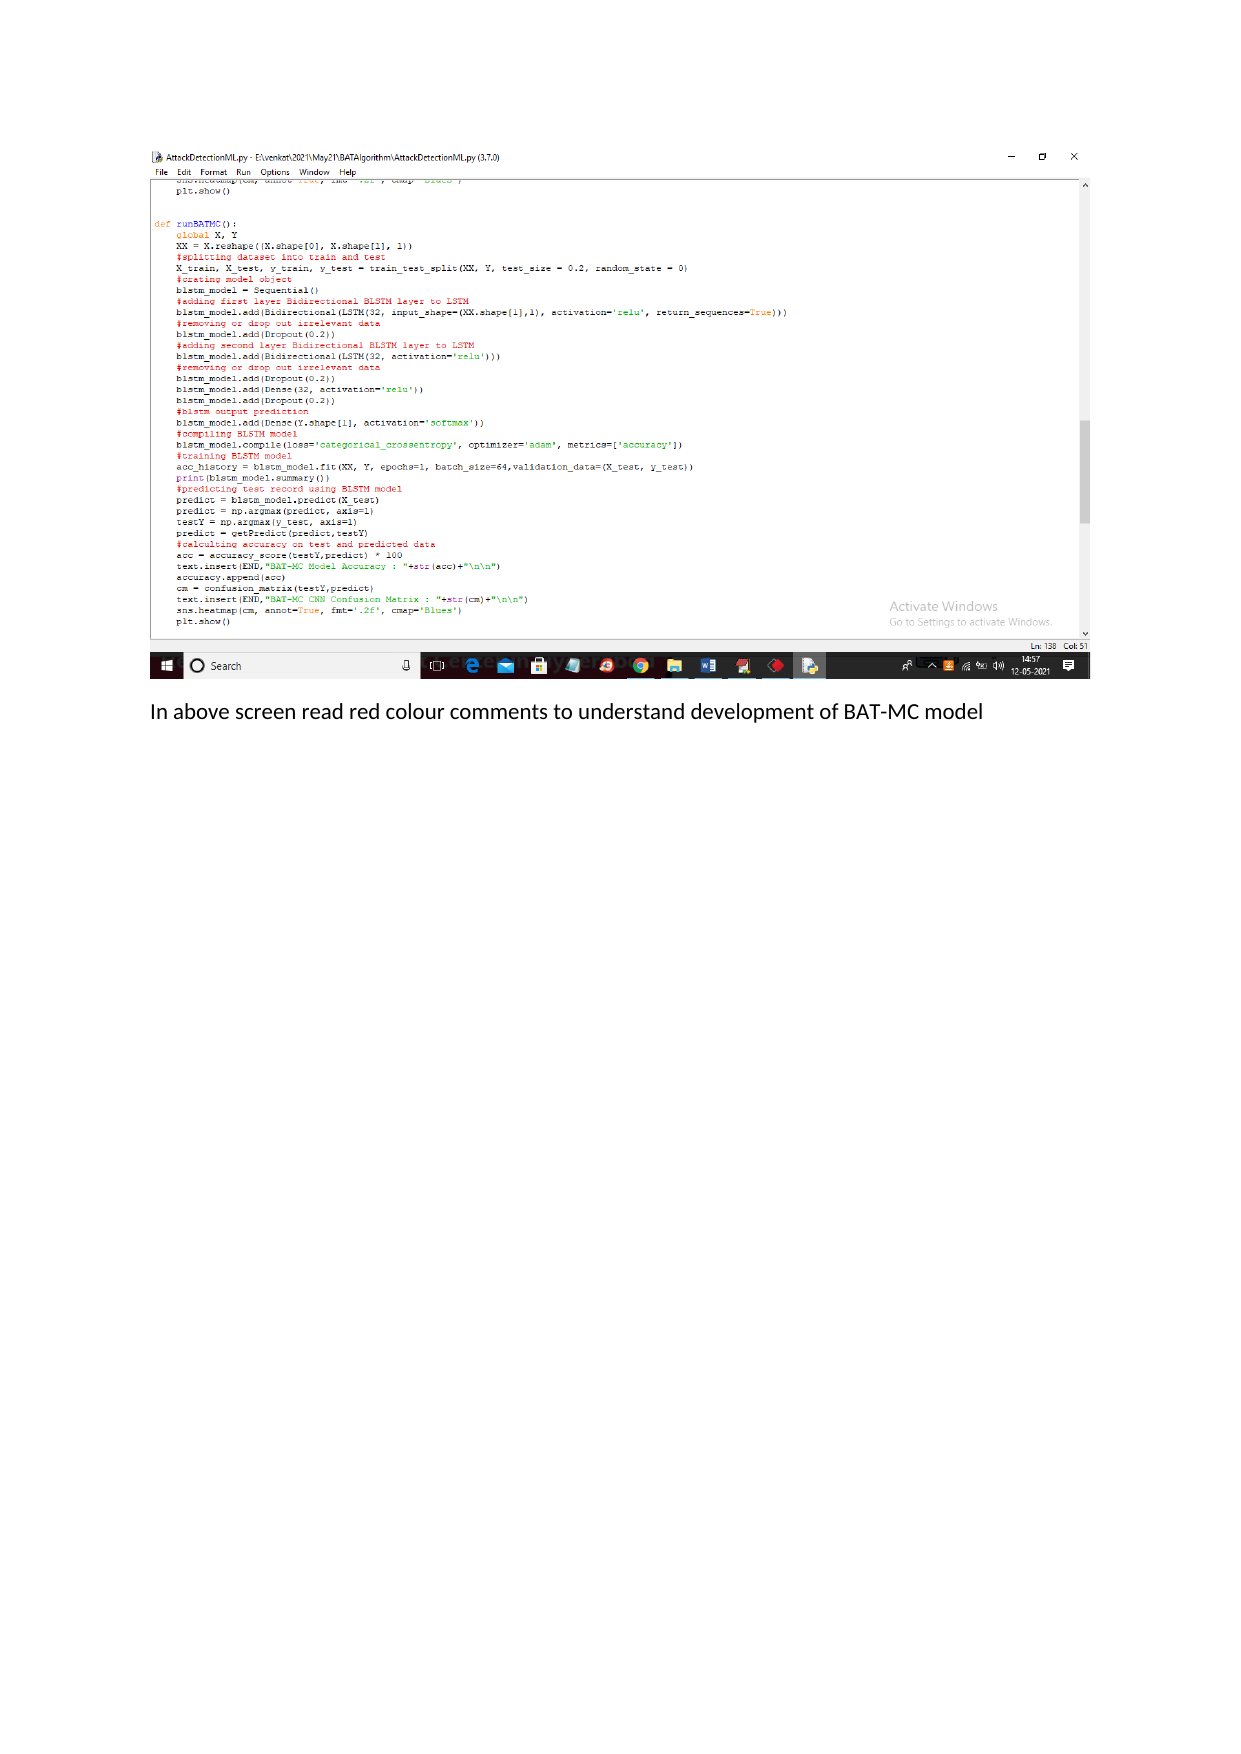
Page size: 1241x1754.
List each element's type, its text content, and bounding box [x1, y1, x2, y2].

text In above screen read red colour comments to understand development of BAT-MC model [150, 697, 1090, 726]
picture [150, 150, 1091, 679]
